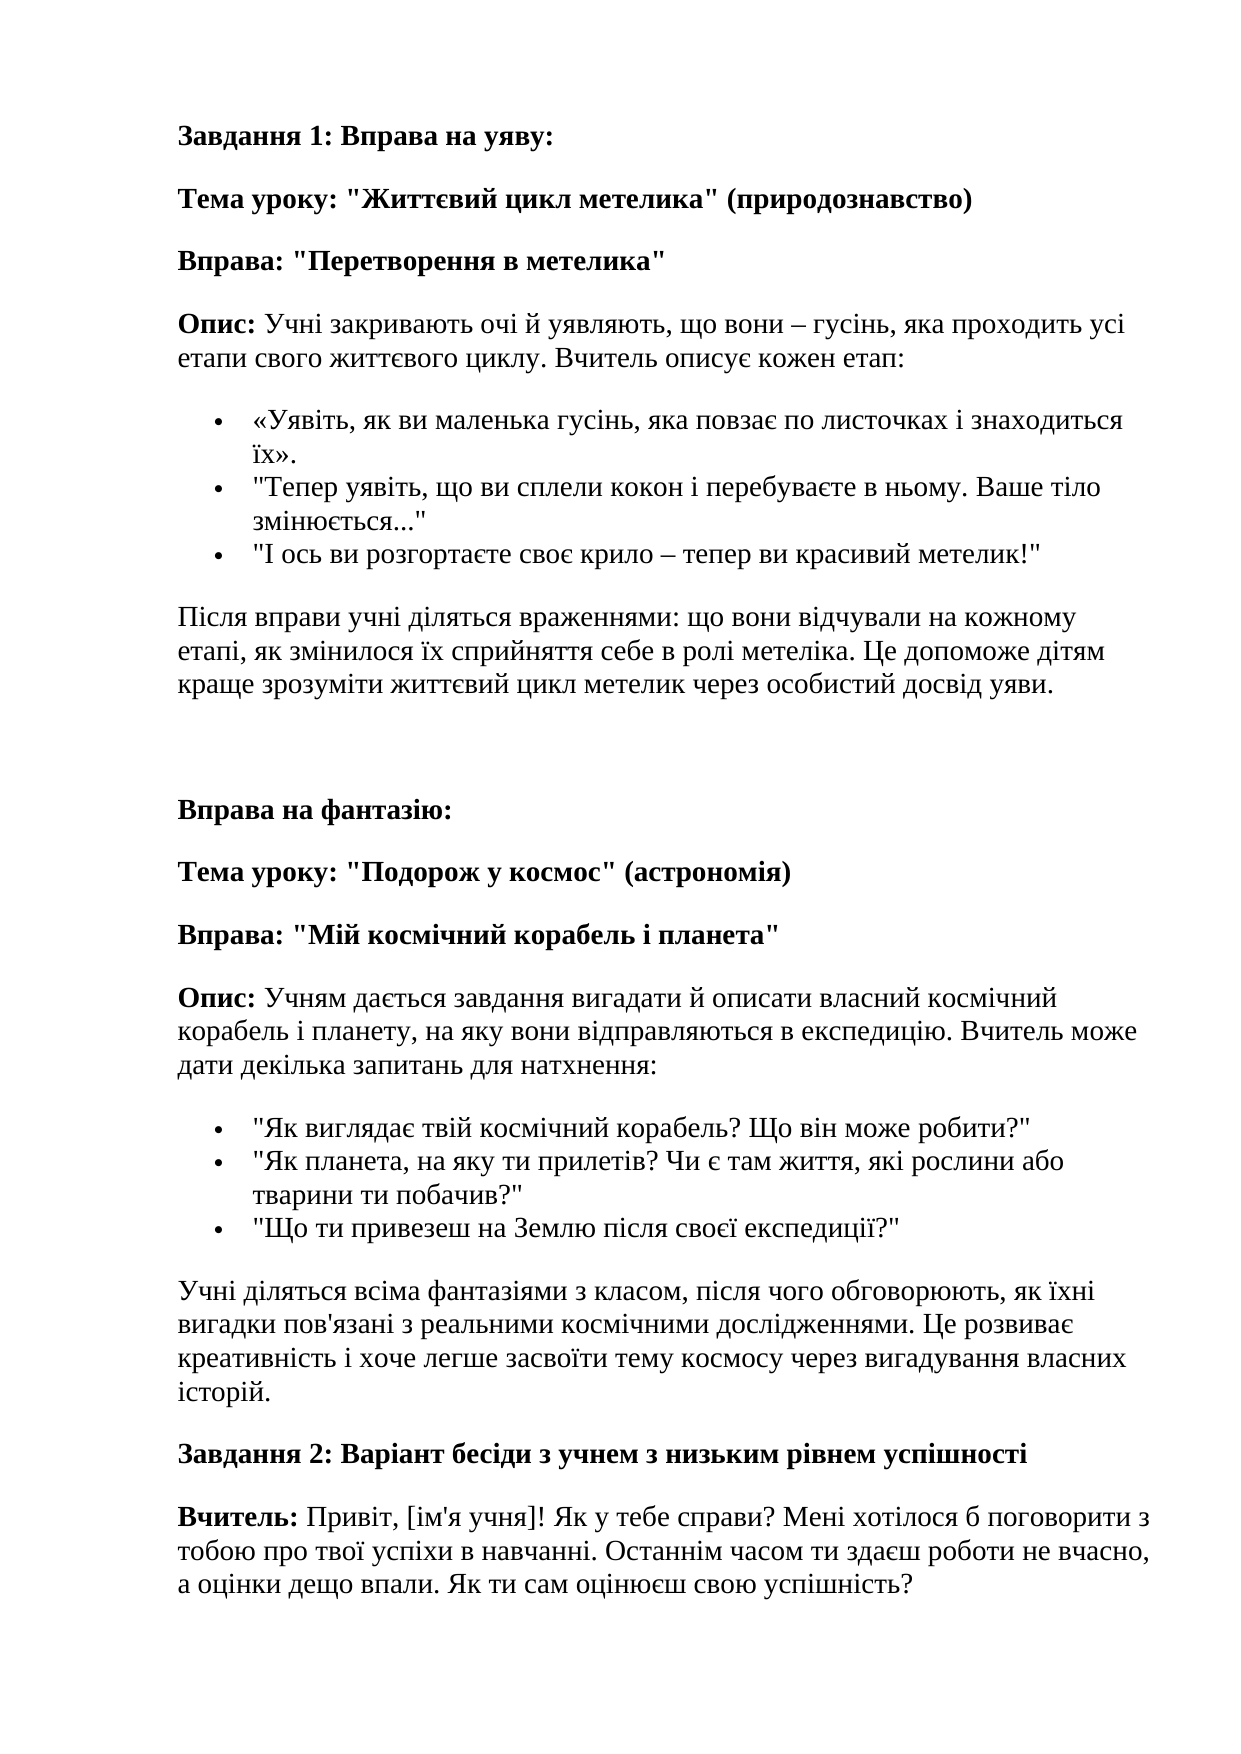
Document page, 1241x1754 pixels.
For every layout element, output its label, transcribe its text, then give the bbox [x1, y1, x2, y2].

text Вправа на фантазію: [177, 792, 1152, 825]
text Вправа: "Мій космічний корабель і планета" [177, 917, 1152, 951]
list "Що ти привезеш на Землю після своєї експедиції?" [215, 1210, 1152, 1244]
list "Як виглядає твій космічний корабель? Що він може робити?" [215, 1110, 1152, 1143]
text Опис: Учні закривають очі й уявляють, що вони – гусінь, яка проходить усі етапи свого життєвого циклу. Вчитель описує кожен етап: [177, 306, 1152, 373]
text Опис: Учням дається завдання вигадати й описати власний космічний корабель і планету, на яку вони відправляються в експедицію. Вчитель може дати декілька запитань для натхнення: [177, 980, 1152, 1081]
text Тема уроку: "Життєвий цикл метелика" (природознавство) [177, 181, 1152, 214]
subtitle Завдання 1: Вправа на уяву: [177, 118, 1152, 152]
list "І ось ви розгортаєте своє крило – тепер ви красивий метелик!" [215, 537, 1152, 570]
list "Тепер уявіть, що ви сплели кокон і перебуваєте в ньому. Ваше тіло змінюється..." [215, 469, 1152, 537]
text Вчитель: Привіт, [ім'я учня]! Як у тебе справи? Мені хотілося б поговорити з тобою про твої успіхи в навчанні. Останнім часом ти здаєш роботи не вчасно, а оцінки дещо впали. Як ти сам оцінюєш свою успішність? [177, 1499, 1152, 1600]
text Після вправи учні діляться враженнями: що вони відчували на кожному етапі, як змінилося їх сприйняття себе в ролі метеліка. Це допоможе дітям краще зрозуміти життєвий цикл метелик через особистий досвід уяви. [177, 599, 1152, 700]
text Тема уроку: "Подорож у космос" (астрономія) [177, 854, 1152, 888]
text Вправа: "Перетворення в метелика" [177, 243, 1152, 277]
list "Як планета, на яку ти прилетів? Чи є там життя, які рослини або тварини ти побачив?" [215, 1143, 1152, 1210]
list «Уявіть, як ви маленька гусінь, яка повзає по листочках і знаходиться їх». [215, 402, 1152, 469]
text Учні діляться всіма фантазіями з класом, після чого обговорюють, як їхні вигадки пов'язані з реальними космічними дослідженнями. Це розвиває креативність і хоче легше засвоїти тему космосу через вигадування власних історій. [177, 1273, 1152, 1407]
subtitle Завдання 2: Варіант бесіди з учнем з низьким рівнем успішності [177, 1436, 1152, 1470]
